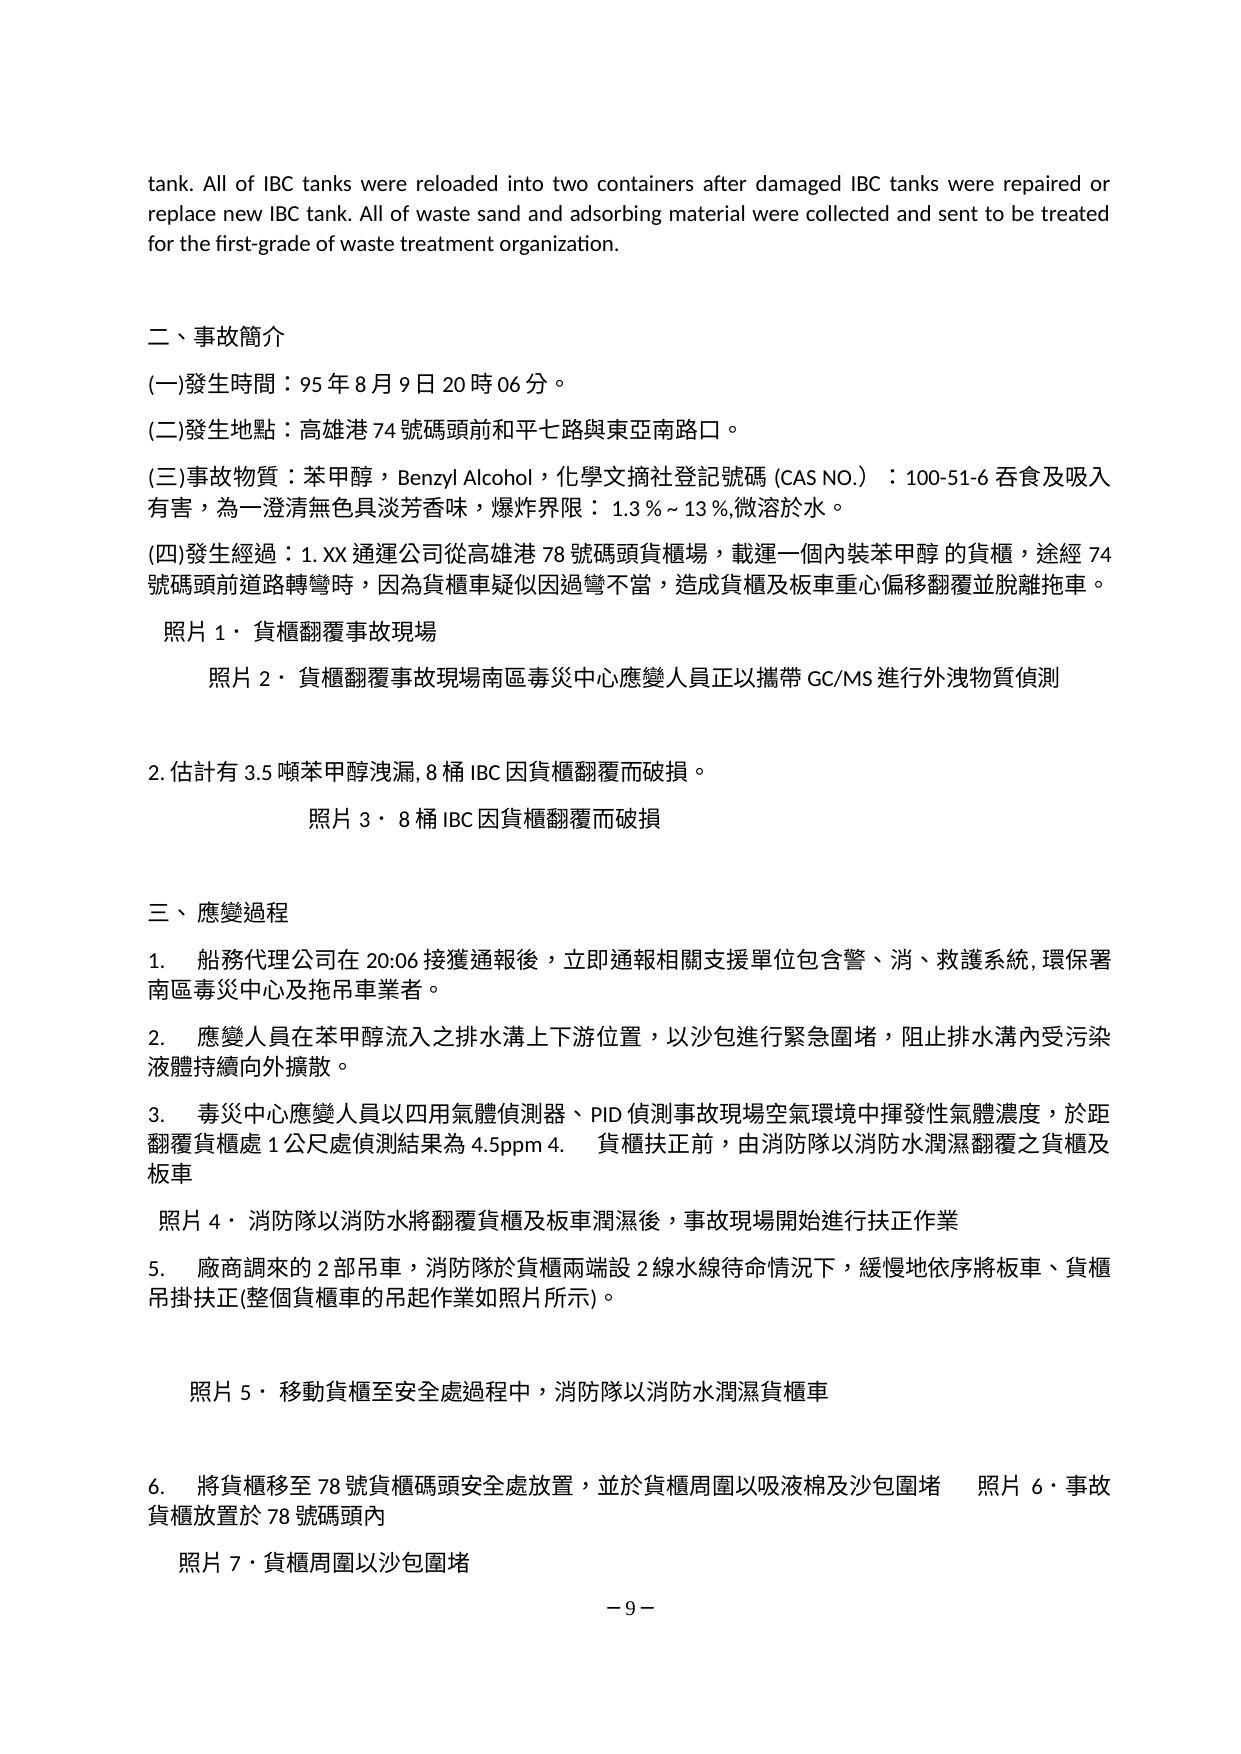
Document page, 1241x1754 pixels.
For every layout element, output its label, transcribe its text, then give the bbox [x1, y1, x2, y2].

text 照片2． 貨櫃翻覆事故現場南區毒災中心應變人員正以攜帶GC/MS進行外洩物質偵測 [148, 664, 1112, 692]
text 二、事故簡介 [148, 323, 1112, 351]
text 照片5． 移動貨櫃至安全處過程中，消防隊以消防水潤濕貨櫃車 [148, 1378, 1112, 1406]
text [148, 169, 1112, 257]
text 三、 應變過程 [148, 899, 1112, 927]
text (四)發生經過：1. XX 通運公司從高雄港 78 號碼頭貨櫃場，載運一個內裝苯甲醇 的貨櫃，途經 74 號碼頭前道路轉彎時，因為貨櫃車疑似因過彎不當，造成貨櫃及板車重心偏移翻覆並脫離拖車。 [148, 541, 1112, 599]
text 照片7．貨櫃周圍以沙包圍堵 [148, 1549, 1112, 1577]
text 6. 將貨櫃移至78號貨櫃碼頭安全處放置，並於貨櫃周圍以吸液棉及沙包圍堵 照片6．事故貨櫃放置於78號碼頭內 [148, 1472, 1112, 1530]
text 照片3． 8 桶IBC因貨櫃翻覆而破損 [148, 805, 1112, 833]
text (二)發生地點：高雄港74號碼頭前和平七路與東亞南路口。 [148, 417, 1112, 444]
text 1. 船務代理公司在20:06接獲通報後，立即通報相關支援單位包含警、消、救護系統, 環保署南區毒災中心及拖吊車業者。 [148, 946, 1112, 1004]
text 2. 應變人員在苯甲醇流入之排水溝上下游位置，以沙包進行緊急圍堵，阻止排水溝內受污染液體持續向外擴散。 [148, 1023, 1112, 1081]
text 3. 毒災中心應變人員以四用氣體偵測器、PID偵測事故現場空氣環境中揮發性氣體濃度，於距翻覆貨櫃處1公尺處偵測結果為4.5ppm 4. 貨櫃扶正前，由消防隊以消防水潤濕翻覆之貨櫃及板車 [148, 1100, 1112, 1188]
text 照片1． 貨櫃翻覆事故現場 [148, 618, 1112, 646]
text 2. 估計有3.5噸苯甲醇洩漏, 8 桶IBC因貨櫃翻覆而破損。 [148, 758, 1112, 786]
text (三)事故物質：苯甲醇，Benzyl Alcohol，化學文摘社登記號碼 (CAS NO.）：100-51-6 吞食及吸入有害，為一澄清無色具淡芳香味，爆炸界限： 1.3 % ~ 13 %,微溶於水。 [148, 463, 1112, 522]
text 照片4． 消防隊以消防水將翻覆貨櫃及板車潤濕後，事故現場開始進行扶正作業 [148, 1207, 1112, 1235]
text 5. 廠商調來的2部吊車，消防隊於貨櫃兩端設2線水線待命情況下，緩慢地依序將板車、貨櫃吊掛扶正(整個貨櫃車的吊起作業如照片所示)。 [148, 1254, 1112, 1312]
text (一)發生時間：95年8月9日20時06分。 [148, 370, 1112, 398]
